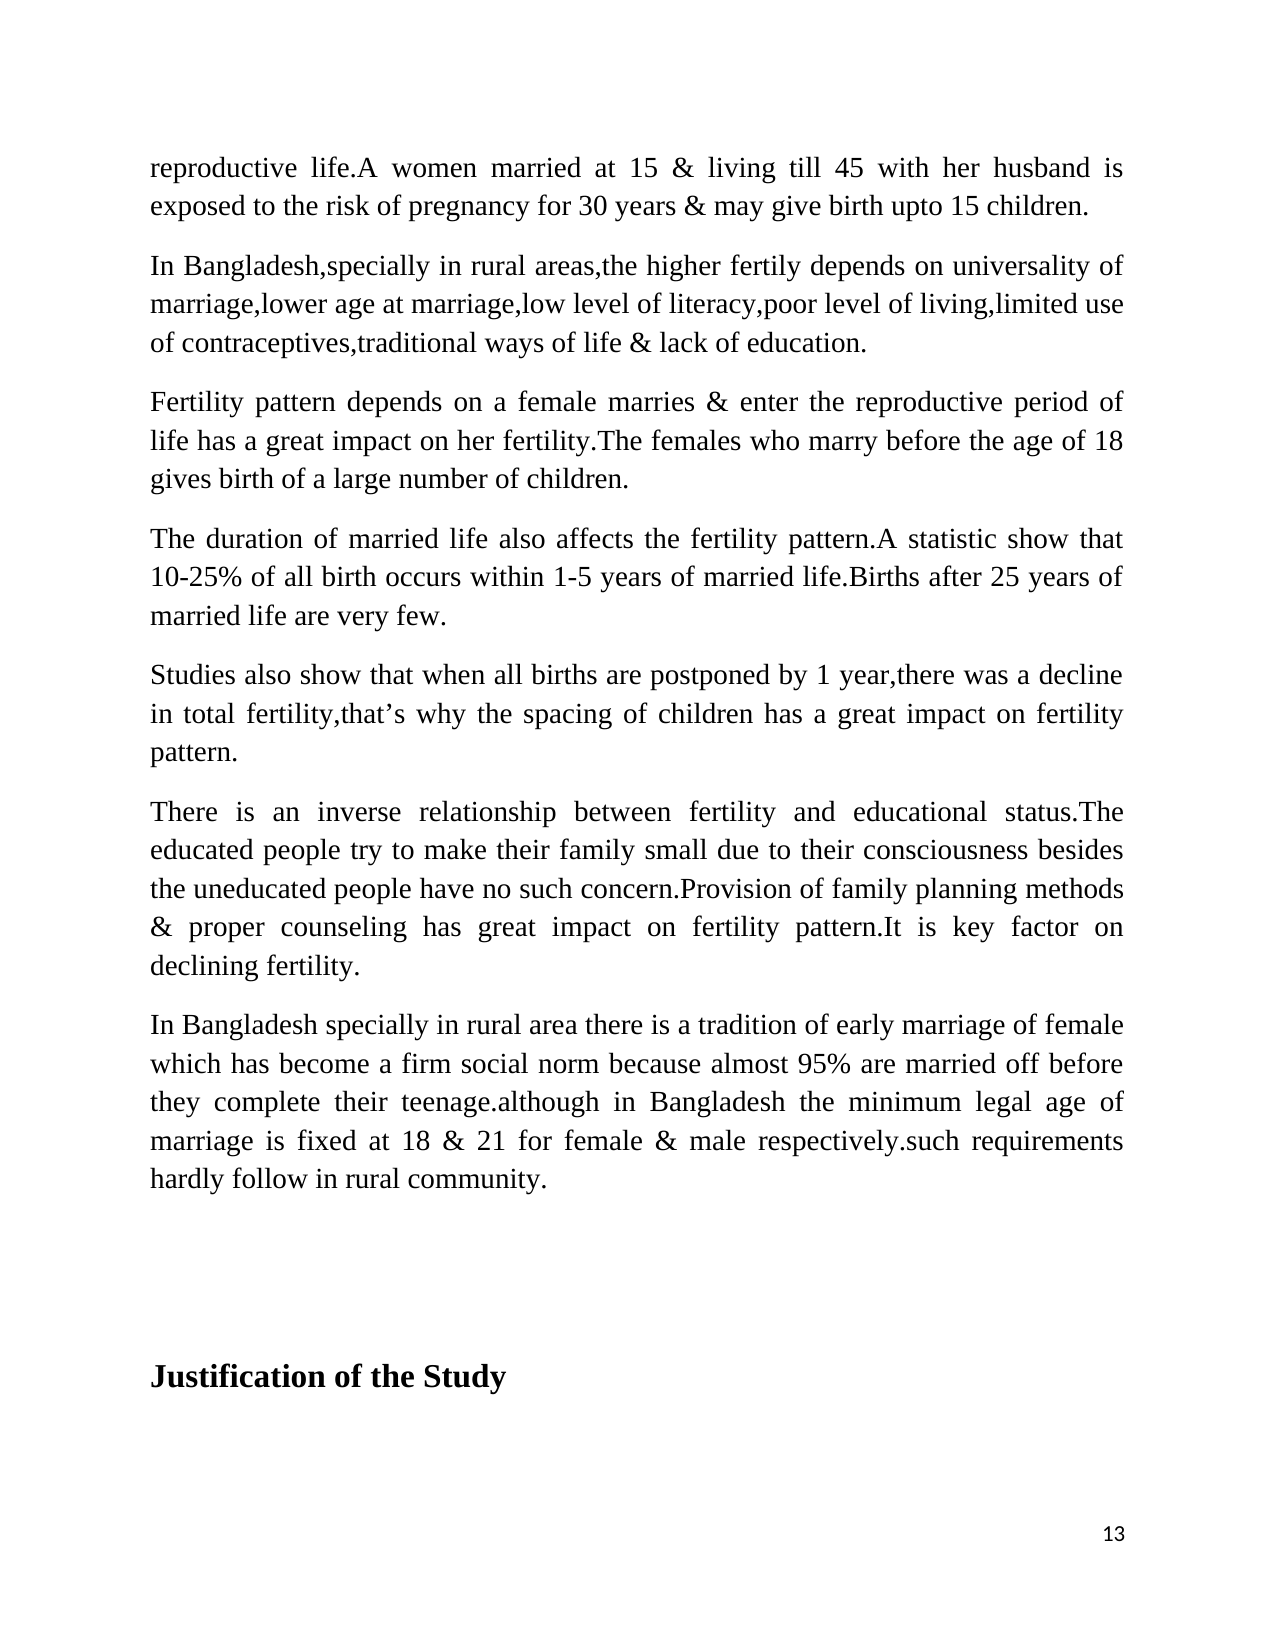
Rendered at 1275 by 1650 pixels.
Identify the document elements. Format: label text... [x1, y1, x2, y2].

text In Bangladesh specially in rural area there is a tradition of early marriage of female which has become a firm social norm because almost 95% are married off before they complete their teenage.although in Bangladesh the minimum legal age of marriage is fixed at 18 & 21 for female & male respectively.such requirements hardly follow in rural community. [150, 1007, 1125, 1195]
text The duration of married life also affects the fertility pattern.A statistic show that 10-25% of all birth occurs within 1-5 years of married life.Births after 25 years of married life are very few. [150, 521, 1125, 631]
text Fertility pattern depends on a female marries & enter the reproductive period of life has a great impact on her fertility.The females who marry before the age of 18 gives birth of a large number of children. [150, 384, 1125, 495]
text Justification of the Study [150, 1356, 1125, 1394]
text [150, 150, 1125, 222]
text There is an inverse relationship between fertility and educational status.The educated people try to make their family small due to their consciousness besides the uneducated people have no such concern.Provision of family planning methods & proper counseling has great impact on fertility pattern.It is key factor on declining fertility. [150, 794, 1125, 981]
text In Bangladesh,specially in rural areas,the higher fertily depends on universality of marriage,lower age at marriage,low level of literacy,poor level of living,limited use of contraceptives,traditional ways of life & lack of education. [150, 248, 1125, 358]
text Studies also show that when all births are postponed by 1 year,there was a decline in total fertility,that’s why the spacing of children has a great impact on fertility pattern. [150, 657, 1125, 768]
